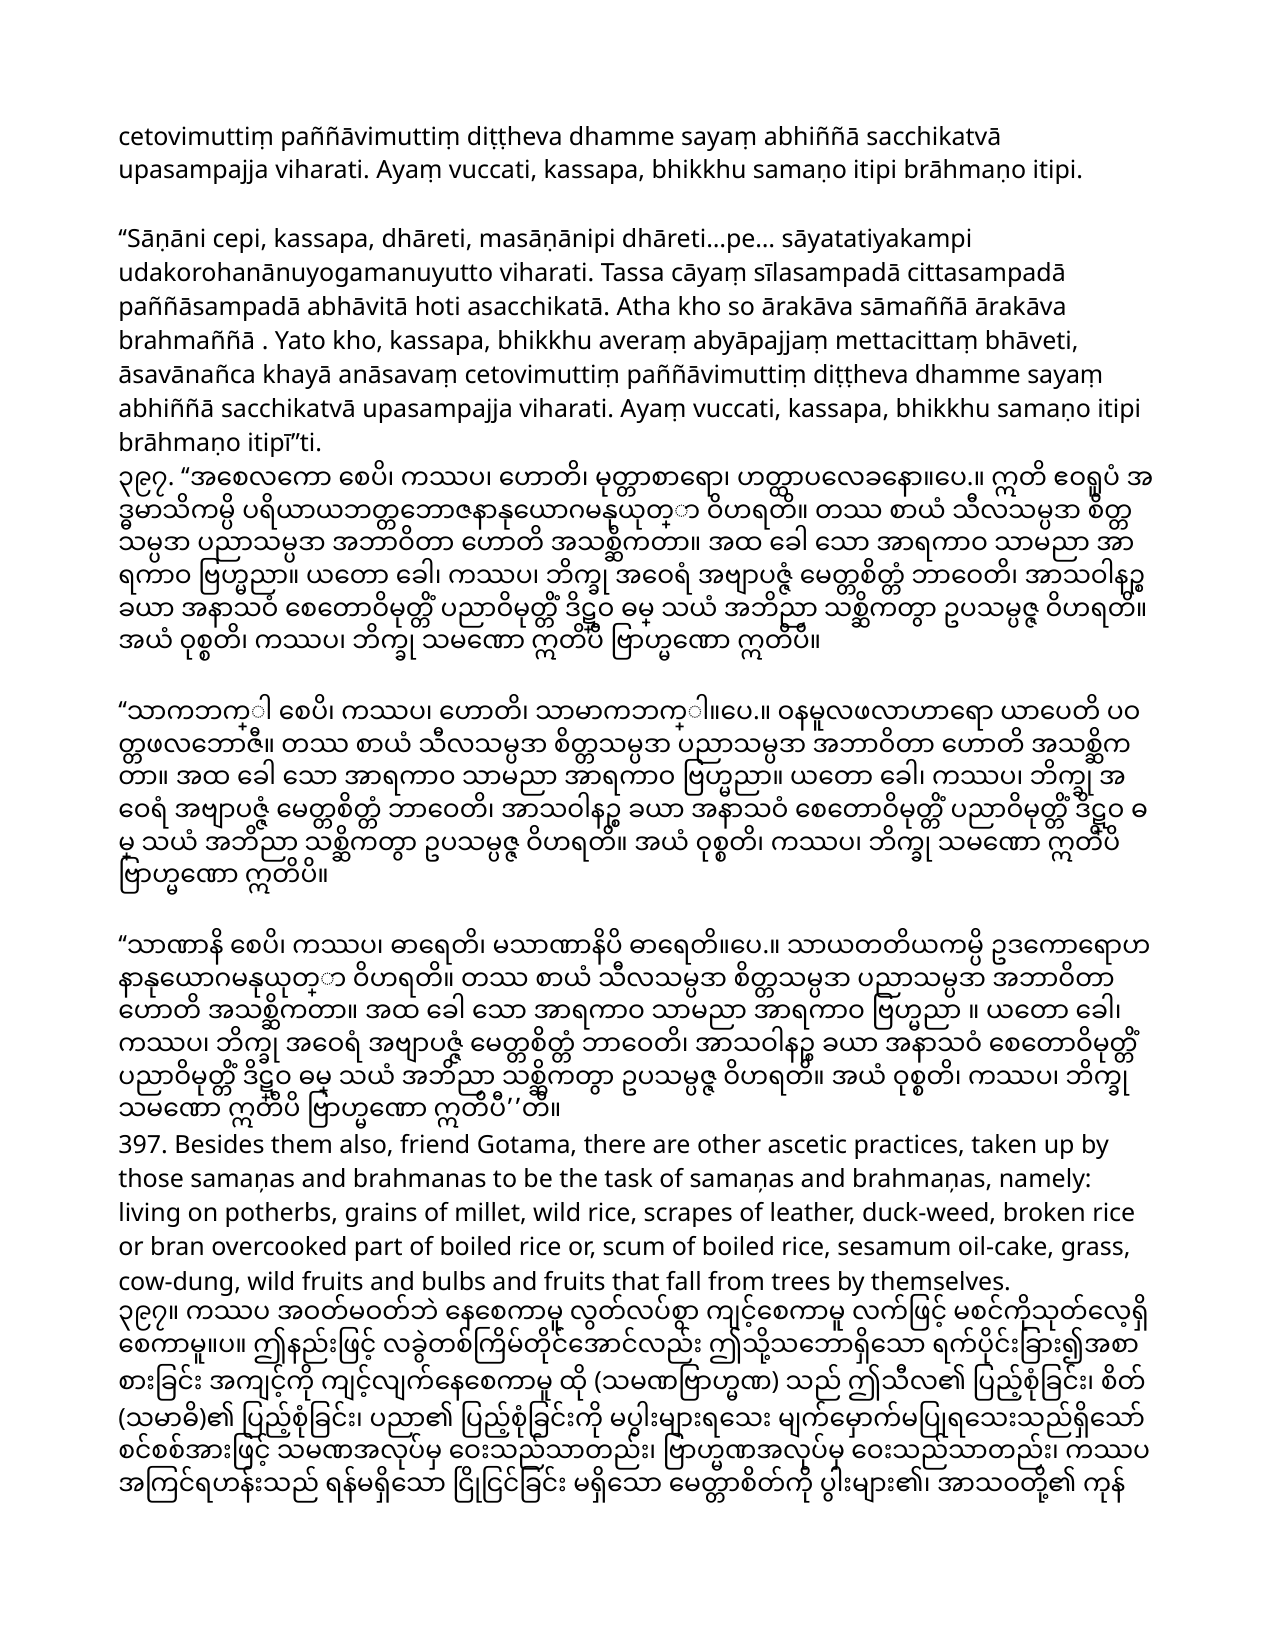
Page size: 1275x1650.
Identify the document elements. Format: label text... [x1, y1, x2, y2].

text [118, 1297, 1157, 1502]
text ‘‘သာဏာနိ စေပိ၊ ကဿပ၊ ဓာရေတိ၊ မသာဏာနိပိ ဓာရေတိ။ပေ.။ သာယတတိယကမ္ပိ ဥဒကောရောဟနာနုယောဂမနုယုတ္တော ဝိဟရတိ။ တဿ စာယံ သီလသမ္ပဒာ စိတ္တသမ္ပဒာ ပညာသမ္ပဒာ အဘာဝိတာ ဟောတိ အသစ္ဆိကတာ။ အထ ခေါ သော အာရကာဝ သာမညာ အာရကာဝ ဗြဟ္မညာ ။ ယတော ခေါ၊ ကဿပ၊ ဘိက္ခု အဝေရံ အဗျာပဇ္ဇံ မေတ္တစိတ္တံ ဘာဝေတိ၊ အာသဝါနဉ္စ ခယာ အနာသဝံ စေတောဝိမုတ္တိံ ပညာဝိမုတ္တိံ ဒိဋ္ဌေဝ ဓမ္မေ သယံ အဘိညာ သစ္ဆိကတွာ ဥပသမ္ပဇ္ဇ ဝိဟရတိ။ အယံ ဝုစ္စတိ၊ ကဿပ၊ ဘိက္ခု သမဏော ဣတိပိ ဗြာဟ္မဏော ဣတိပီ’’တိ။ [118, 927, 1157, 1127]
text ‘‘Sāṇāni cepi, kassapa, dhāreti, masāṇānipi dhāreti…pe… sāyatatiyakampi udakorohanānuyogamanuyutto viharati. Tassa cāyaṃ sīlasampadā cittasampadā paññāsampadā abhāvitā hoti asacchikatā. Atha kho so ārakāva sāmaññā ārakāva brahmaññā . Yato kho, kassapa, bhikkhu averaṃ abyāpajjaṃ mettacittaṃ bhāveti, āsavānañca khayā anāsavaṃ cetovimuttiṃ paññāvimuttiṃ diṭṭheva dhamme sayaṃ abhiññā sacchikatvā upasampajja viharati. Ayaṃ vuccati, kassapa, bhikkhu samaṇo itipi brāhmaṇo itipī’’ti. [118, 220, 1157, 459]
text ၃၉၇. ‘‘အစေလကော စေပိ၊ ကဿပ၊ ဟောတိ၊ မုတ္တာစာရော၊ ဟတ္ထာပလေခနော။ပေ.။ ဣတိ ဧဝရူပံ အဒ္ဓမာသိကမ္ပိ ပရိယာယဘတ္တဘောဇနာနုယောဂမနုယုတ္တော ဝိဟရတိ။ တဿ စာယံ သီလသမ္ပဒာ စိတ္တသမ္ပဒာ ပညာသမ္ပဒာ အဘာဝိတာ ဟောတိ အသစ္ဆိကတာ။ အထ ခေါ သော အာရကာဝ သာမညာ အာရကာဝ ဗြဟ္မညာ။ ယတော ခေါ၊ ကဿပ၊ ဘိက္ခု အဝေရံ အဗျာပဇ္ဇံ မေတ္တစိတ္တံ ဘာဝေတိ၊ အာသဝါနဉ္စ ခယာ အနာသဝံ စေတောဝိမုတ္တိံ ပညာဝိမုတ္တိံ ဒိဋ္ဌေဝ ဓမ္မေ သယံ အဘိညာ သစ္ဆိကတွာ ဥပသမ္ပဇ္ဇ ဝိဟရတိ။ အယံ ဝုစ္စတိ၊ ကဿပ၊ ဘိက္ခု သမဏော ဣတိပိ ဗြာဟ္မဏော ဣတိပိ။ [118, 459, 1157, 659]
text 397. Besides them also, friend Gotama, there are other ascetic practices, taken up by those samaņas and brahmanas to be the task of samaņas and brahmaņas, namely: living on potherbs, grains of millet, wild rice, scrapes of leather, duck-weed, broken rice or bran overcooked part of boiled rice or, scum of boiled rice, sesamum oil-cake, grass, cow-dung, wild fruits and bulbs and fruits that fall from trees by themselves. [118, 1127, 1157, 1297]
text ‘‘သာကဘက္ခေါ စေပိ၊ ကဿပ၊ ဟောတိ၊ သာမာကဘက္ခေါ။ပေ.။ ဝနမူလဖလာဟာရော ယာပေတိ ပဝတ္တဖလဘောဇီ။ တဿ စာယံ သီလသမ္ပဒာ စိတ္တသမ္ပဒာ ပညာသမ္ပဒာ အဘာဝိတာ ဟောတိ အသစ္ဆိကတာ။ အထ ခေါ သော အာရကာဝ သာမညာ အာရကာဝ ဗြဟ္မညာ။ ယတော ခေါ၊ ကဿပ၊ ဘိက္ခု အဝေရံ အဗျာပဇ္ဇံ မေတ္တစိတ္တံ ဘာဝေတိ၊ အာသဝါနဉ္စ ခယာ အနာသဝံ စေတောဝိမုတ္တိံ ပညာဝိမုတ္တိံ ဒိဋ္ဌေဝ ဓမ္မေ သယံ အဘိညာ သစ္ဆိကတွာ ဥပသမ္ပဇ္ဇ ဝိဟရတိ။ အယံ ဝုစ္စတိ၊ ကဿပ၊ ဘိက္ခု သမဏော ဣတိပိ ဗြာဟ္မဏော ဣတိပိ။ [118, 693, 1157, 893]
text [118, 118, 1157, 186]
